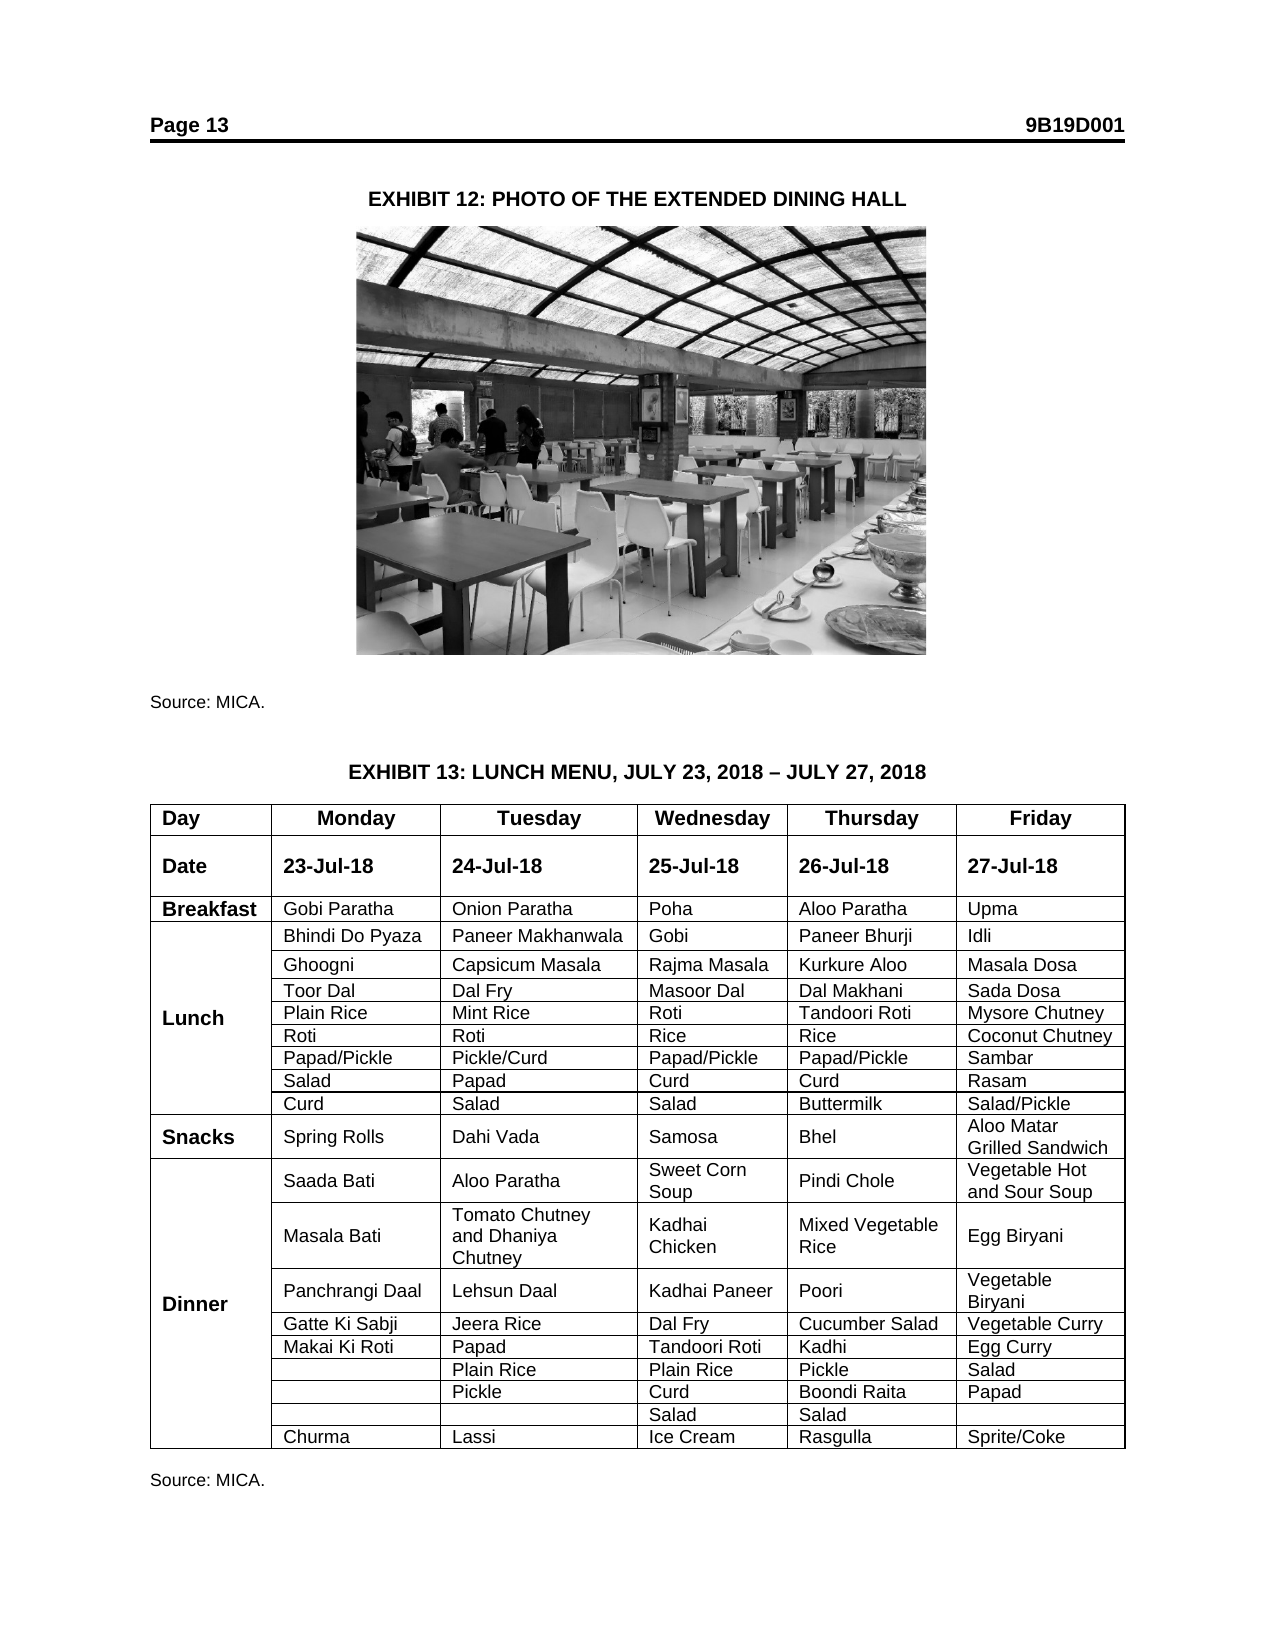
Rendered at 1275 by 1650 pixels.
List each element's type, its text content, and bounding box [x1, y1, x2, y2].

table_cell Breakfast [151, 897, 271, 921]
table_cell Salad [272, 1070, 440, 1091]
table_cell Plain Rice [441, 1359, 637, 1380]
table_cell Aloo Matar Grilled Sandwich [957, 1115, 1124, 1158]
table_cell [272, 1404, 440, 1425]
table_cell Mixed Vegetable Rice [788, 1203, 956, 1268]
table_cell Snacks [151, 1115, 271, 1158]
table_cell Capsicum Masala [441, 951, 637, 978]
text Source: MICA. [150, 692, 1125, 712]
table_cell Upma [957, 897, 1124, 921]
table_cell Kurkure Aloo [788, 951, 956, 978]
table_cell Kadhai Paneer [638, 1269, 787, 1312]
table_cell [441, 1404, 637, 1425]
table_cell Coconut Chutney [957, 1025, 1124, 1046]
table_cell Tomato Chutney and Dhaniya Chutney [441, 1203, 637, 1268]
table_cell Egg Biryani [957, 1203, 1124, 1268]
table_cell Roti [272, 1025, 440, 1046]
table_cell Panchrangi Daal [272, 1269, 440, 1312]
table_cell Sambar [957, 1047, 1124, 1069]
text EXHIBIT 12: PHOTO OF THE EXTENDED DINING HALL [150, 186, 1125, 210]
table_cell Dal Makhani [788, 979, 956, 1001]
picture [356, 226, 927, 655]
table_cell Mysore Chutney [957, 1002, 1124, 1023]
table_cell Gobi Paratha [272, 897, 440, 921]
table_cell Papad [441, 1336, 637, 1357]
table_cell Boondi Raita [788, 1381, 956, 1403]
table_cell Curd [638, 1070, 787, 1091]
table_cell Roti [638, 1002, 787, 1023]
table_cell Rajma Masala [638, 951, 787, 978]
table_cell Plain Rice [638, 1359, 787, 1380]
table_header Monday [272, 805, 440, 835]
table_cell Rice [638, 1025, 787, 1046]
table_cell Poori [788, 1269, 956, 1312]
table_cell 23-Jul-18 [272, 836, 440, 896]
table_cell Cucumber Salad [788, 1313, 956, 1335]
table_cell Papad/Pickle [788, 1047, 956, 1069]
table_cell Pindi Chole [788, 1159, 956, 1202]
table_cell Sweet Corn Soup [638, 1159, 787, 1202]
table_cell Salad [638, 1093, 787, 1114]
table_cell Gobi [638, 922, 787, 949]
table_cell Date [151, 836, 271, 896]
table_cell Rice [788, 1025, 956, 1046]
table_cell Vegetable Biryani [957, 1269, 1124, 1312]
table_cell Toor Dal [272, 979, 440, 1001]
table_cell Sprite/Coke [957, 1426, 1124, 1448]
table_cell Dahi Vada [441, 1115, 637, 1158]
table_cell 25-Jul-18 [638, 836, 787, 896]
table_cell Curd [638, 1381, 787, 1403]
table_cell Saada Bati [272, 1159, 440, 1202]
table_cell Kadhi [788, 1336, 956, 1357]
table_cell Onion Paratha [441, 897, 637, 921]
table_header Wednesday [638, 805, 787, 835]
table_cell 24-Jul-18 [441, 836, 637, 896]
table_cell 27-Jul-18 [957, 836, 1124, 896]
table_cell Bhindi Do Pyaza [272, 922, 440, 949]
table_header Thursday [788, 805, 956, 835]
table_cell Vegetable Hot and Sour Soup [957, 1159, 1124, 1202]
table_cell Salad [441, 1093, 637, 1114]
table_cell Gatte Ki Sabji [272, 1313, 440, 1335]
table_cell Papad [957, 1381, 1124, 1403]
table_cell [272, 1359, 440, 1380]
table_cell Aloo Paratha [788, 897, 956, 921]
table_cell Dal Fry [441, 979, 637, 1001]
table_cell Buttermilk [788, 1093, 956, 1114]
table_cell Churma [272, 1426, 440, 1448]
table_cell Mint Rice [441, 1002, 637, 1023]
table_header Friday [957, 805, 1124, 835]
table_cell Vegetable Curry [957, 1313, 1124, 1335]
table_cell Poha [638, 897, 787, 921]
text Source: MICA. [150, 1469, 1125, 1490]
table_cell [957, 1404, 1124, 1425]
table_cell Masala Bati [272, 1203, 440, 1268]
table_cell Salad/Pickle [957, 1093, 1124, 1114]
table_cell Lunch [151, 922, 271, 1114]
table_cell Roti [441, 1025, 637, 1046]
table_cell Ice Cream [638, 1426, 787, 1448]
table_cell Bhel [788, 1115, 956, 1158]
table_cell [272, 1381, 440, 1403]
table_cell Pickle [788, 1359, 956, 1380]
table_cell Pickle [441, 1381, 637, 1403]
table_cell Tandoori Roti [638, 1336, 787, 1357]
table_cell Curd [272, 1093, 440, 1114]
table_cell Rasam [957, 1070, 1124, 1091]
table_cell Paneer Makhanwala [441, 922, 637, 949]
table_cell Jeera Rice [441, 1313, 637, 1335]
table_cell Pickle/Curd [441, 1047, 637, 1069]
table_cell Lehsun Daal [441, 1269, 637, 1312]
table_cell Egg Curry [957, 1336, 1124, 1357]
table_cell Idli [957, 922, 1124, 949]
table_cell Ghoogni [272, 951, 440, 978]
table_cell Salad [638, 1404, 787, 1425]
subtitle EXHIBIT 13: LUNCH MENU, JULY 23, 2018 – JULY 27, 2018 [150, 760, 1125, 784]
table_cell Tandoori Roti [788, 1002, 956, 1023]
table_cell Plain Rice [272, 1002, 440, 1023]
table_cell Salad [788, 1404, 956, 1425]
table_cell Masala Dosa [957, 951, 1124, 978]
table_cell Makai Ki Roti [272, 1336, 440, 1357]
table_cell Rasgulla [788, 1426, 956, 1448]
table_cell Sada Dosa [957, 979, 1124, 1001]
table_cell Dinner [151, 1159, 271, 1448]
table_cell Paneer Bhurji [788, 922, 956, 949]
table_cell Lassi [441, 1426, 637, 1448]
table_header Tuesday [441, 805, 637, 835]
table_cell Aloo Paratha [441, 1159, 637, 1202]
table_cell Papad/Pickle [638, 1047, 787, 1069]
table_cell Papad/Pickle [272, 1047, 440, 1069]
table_cell Masoor Dal [638, 979, 787, 1001]
table_cell Salad [957, 1359, 1124, 1380]
table_cell Papad [441, 1070, 637, 1091]
table_cell Samosa [638, 1115, 787, 1158]
table_cell Spring Rolls [272, 1115, 440, 1158]
table_header Day [151, 805, 271, 835]
table_cell Dal Fry [638, 1313, 787, 1335]
table_cell 26-Jul-18 [788, 836, 956, 896]
table_cell Curd [788, 1070, 956, 1091]
table_cell Kadhai Chicken [638, 1203, 787, 1268]
